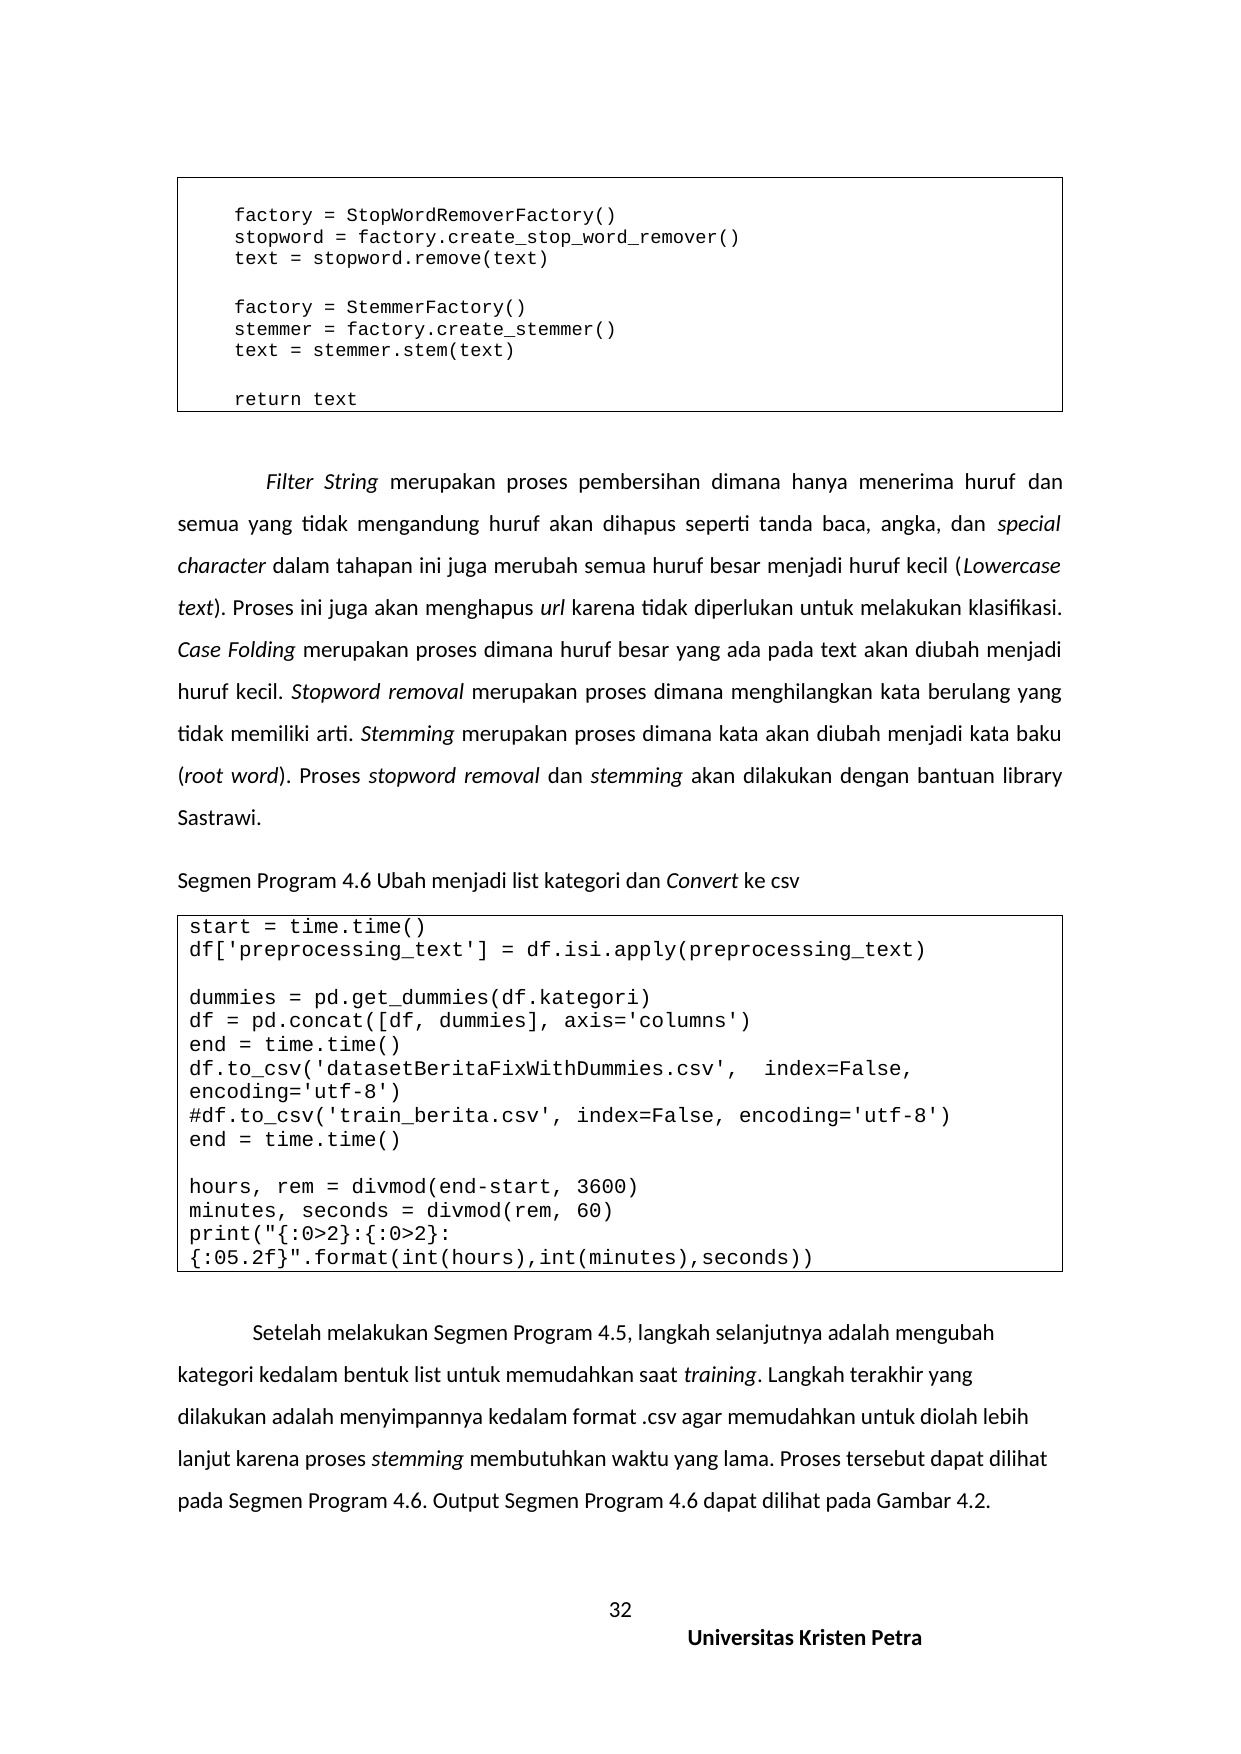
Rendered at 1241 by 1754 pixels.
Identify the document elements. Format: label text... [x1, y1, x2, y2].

table_header start = time.time() df['preprocessing_text'] = df.isi.apply(preprocessing_text) dummies = pd.get_dummies(df.kategori) df = pd.concat([df, dummies], axis='columns') end = time.time() df.to_csv('datasetBeritaFixWithDummies.csv', index=False, encoding='utf-8') #df.to_csv('train_berita.csv', index=False, encoding='utf-8') end = time.time() hours, rem = divmod(end-start, 3600) minutes, seconds = divmod(rem, 60) print("{:0>2}:{:0>2}:{:05.2f}".format(int(hours),int(minutes),seconds)) [178, 916, 1062, 1271]
text Setelah melakukan Segmen Program 4.5, langkah selanjutnya adalah mengubah kategori kedalam bentuk list untuk memudahkan saat training. Langkah terakhir yang dilakukan adalah menyimpannya kedalam format .csv agar memudahkan untuk diolah lebih lanjut karena proses stemming membutuhkan waktu yang lama. Proses tersebut dapat dilihat pada Segmen Program 4.6. Output Segmen Program 4.6 dapat dilihat pada Gambar 4.2. [177, 1318, 1063, 1514]
text Segmen Program 4.6 Ubah menjadi list kategori dan Convert ke csv [177, 866, 1063, 894]
text Filter String merupakan proses pembersihan dimana hanya menerima huruf dan semua yang tidak mengandung huruf akan dihapus seperti tanda baca, angka, dan special character dalam tahapan ini juga merubah semua huruf besar menjadi huruf kecil (Lowercase text). Proses ini juga akan menghapus url karena tidak diperlukan untuk melakukan klasifikasi. Case Folding merupakan proses dimana huruf besar yang ada pada text akan diubah menjadi huruf kecil. Stopword removal merupakan proses dimana menghilangkan kata berulang yang tidak memiliki arti. Stemming merupakan proses dimana kata akan diubah menjadi kata baku (root word). Proses stopword removal dan stemming akan dilakukan dengan bantuan library Sastrawi. [177, 467, 1063, 831]
